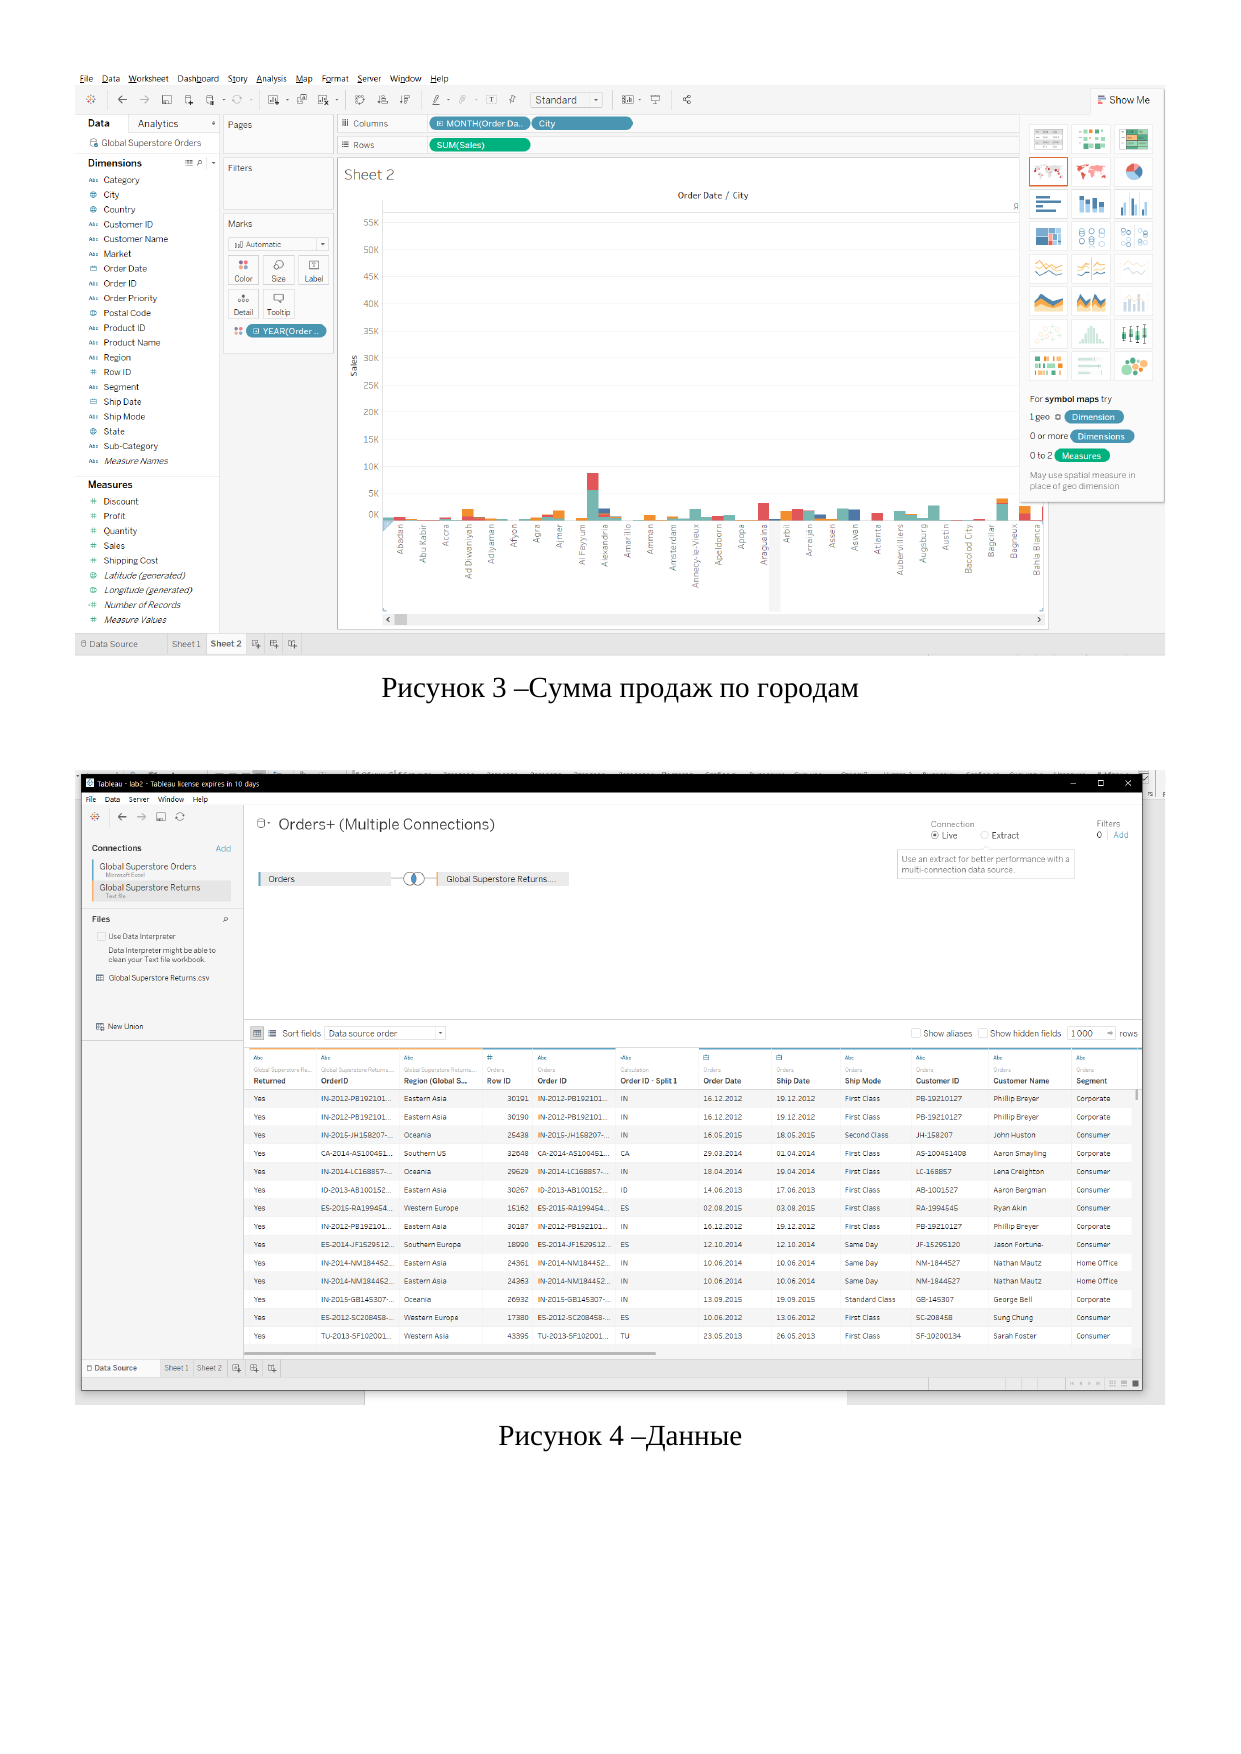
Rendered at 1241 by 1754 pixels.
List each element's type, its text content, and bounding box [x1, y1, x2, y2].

text Рисунок 4 –Данные [75, 1418, 1165, 1452]
picture [75, 75, 1166, 656]
picture [75, 770, 1166, 1405]
text Рисунок 3 –Сумма продаж по городам [75, 670, 1165, 703]
